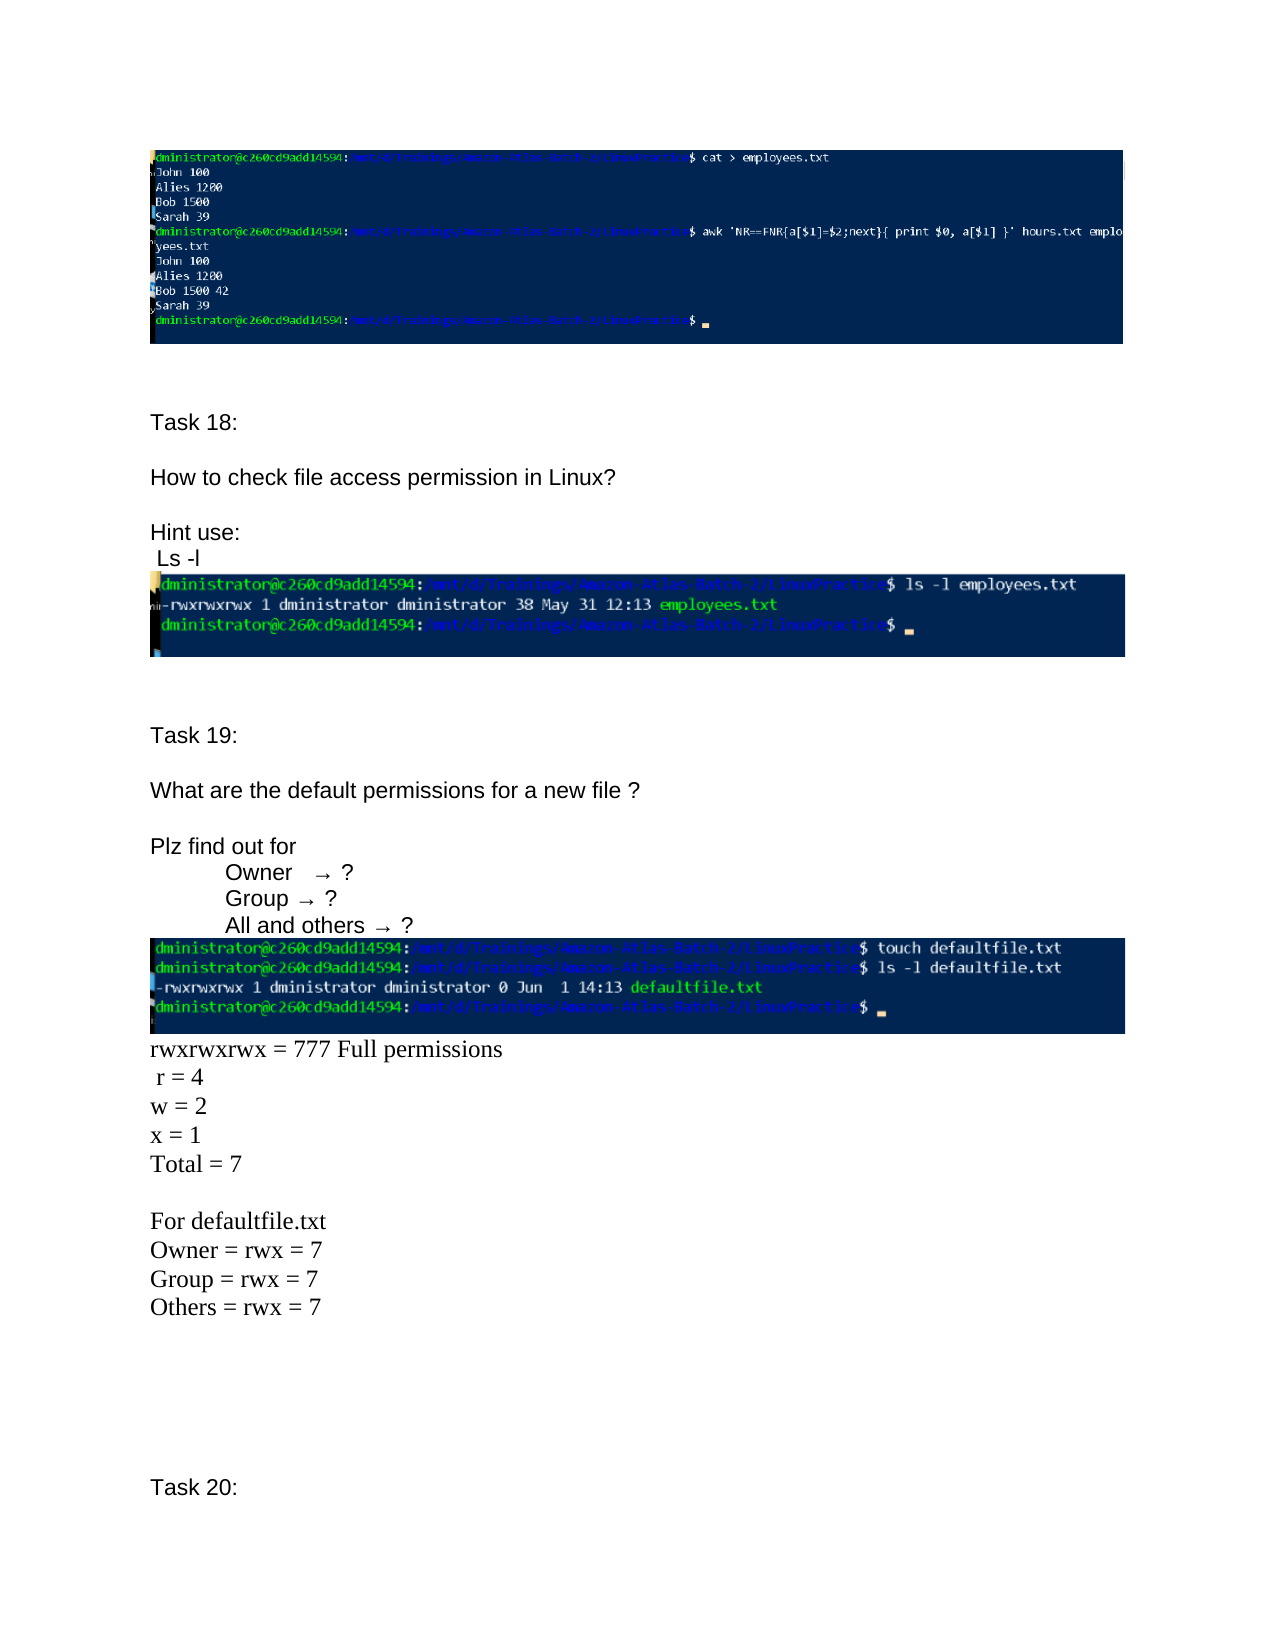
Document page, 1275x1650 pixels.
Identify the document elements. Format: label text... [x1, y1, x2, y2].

text Others = rwx = 7 [150, 1292, 1125, 1321]
text r = 4 [150, 1062, 1125, 1091]
text Group = rwx = 7 [150, 1264, 1125, 1292]
text Task 20: [150, 1473, 1125, 1500]
picture [150, 571, 1125, 657]
text Plz find out for [150, 833, 1125, 859]
text w = 2 [150, 1091, 1125, 1120]
text Hint use: [150, 519, 1125, 545]
text All and others → ? [150, 912, 1125, 938]
text Owner = rwx = 7 [150, 1235, 1125, 1264]
text Group → ? [150, 885, 1125, 912]
text How to check file access permission in Linux? [150, 464, 1125, 490]
text For defaultfile.txt [150, 1206, 1125, 1235]
picture [150, 150, 1125, 344]
text rwxrwxrwx = 777 Full permissions [150, 1034, 1125, 1062]
text Total = 7 [150, 1149, 1125, 1177]
text Owner → ? [150, 859, 1125, 885]
picture [150, 938, 1125, 1034]
text What are the default permissions for a new file ? [150, 777, 1125, 804]
text Task 19: [150, 722, 1125, 749]
text Ls -l [150, 545, 1125, 571]
text x = 1 [150, 1120, 1125, 1149]
text Task 18: [150, 409, 1125, 435]
